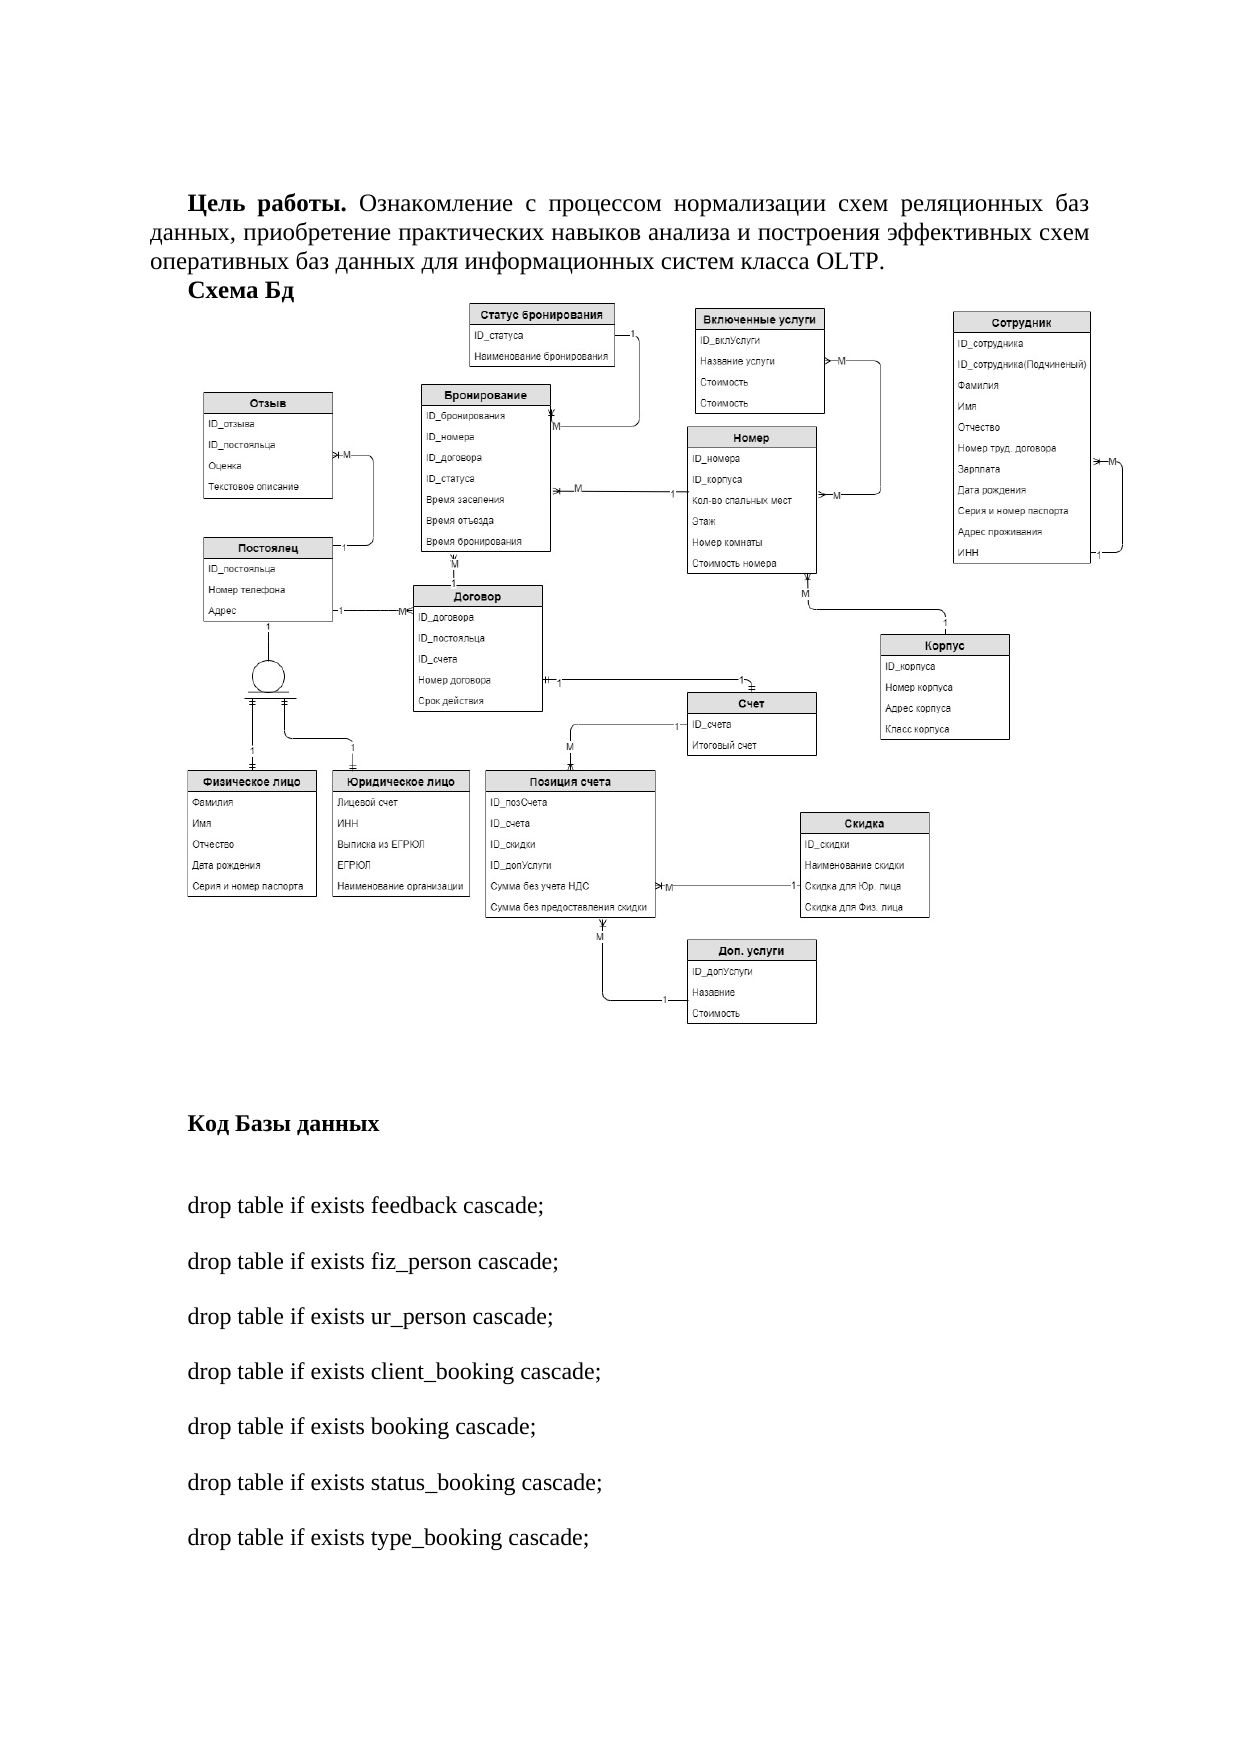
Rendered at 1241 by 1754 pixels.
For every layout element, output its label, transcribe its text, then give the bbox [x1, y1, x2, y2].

text drop table if exists client_booking cascade; [150, 1357, 1090, 1385]
text drop table if exists ur_person cascade; [150, 1302, 1090, 1329]
text Схема Бд [150, 275, 1090, 303]
text Цель работы. Ознакомление с процессом нормализации схем реляционных баз данных, приобретение практических навыков анализа и построения эффективных схем оперативных баз данных для информационных систем класса OLTP. [150, 188, 1090, 275]
text drop table if exists type_booking cascade; [150, 1523, 1090, 1550]
text drop table if exists fiz_person cascade; [150, 1247, 1090, 1274]
text drop table if exists feedback cascade; [150, 1192, 1090, 1219]
picture [187, 303, 1128, 1026]
text drop table if exists booking cascade; [150, 1412, 1090, 1440]
text Код Базы данных [150, 1109, 1090, 1136]
text drop table if exists status_booking cascade; [150, 1468, 1090, 1495]
